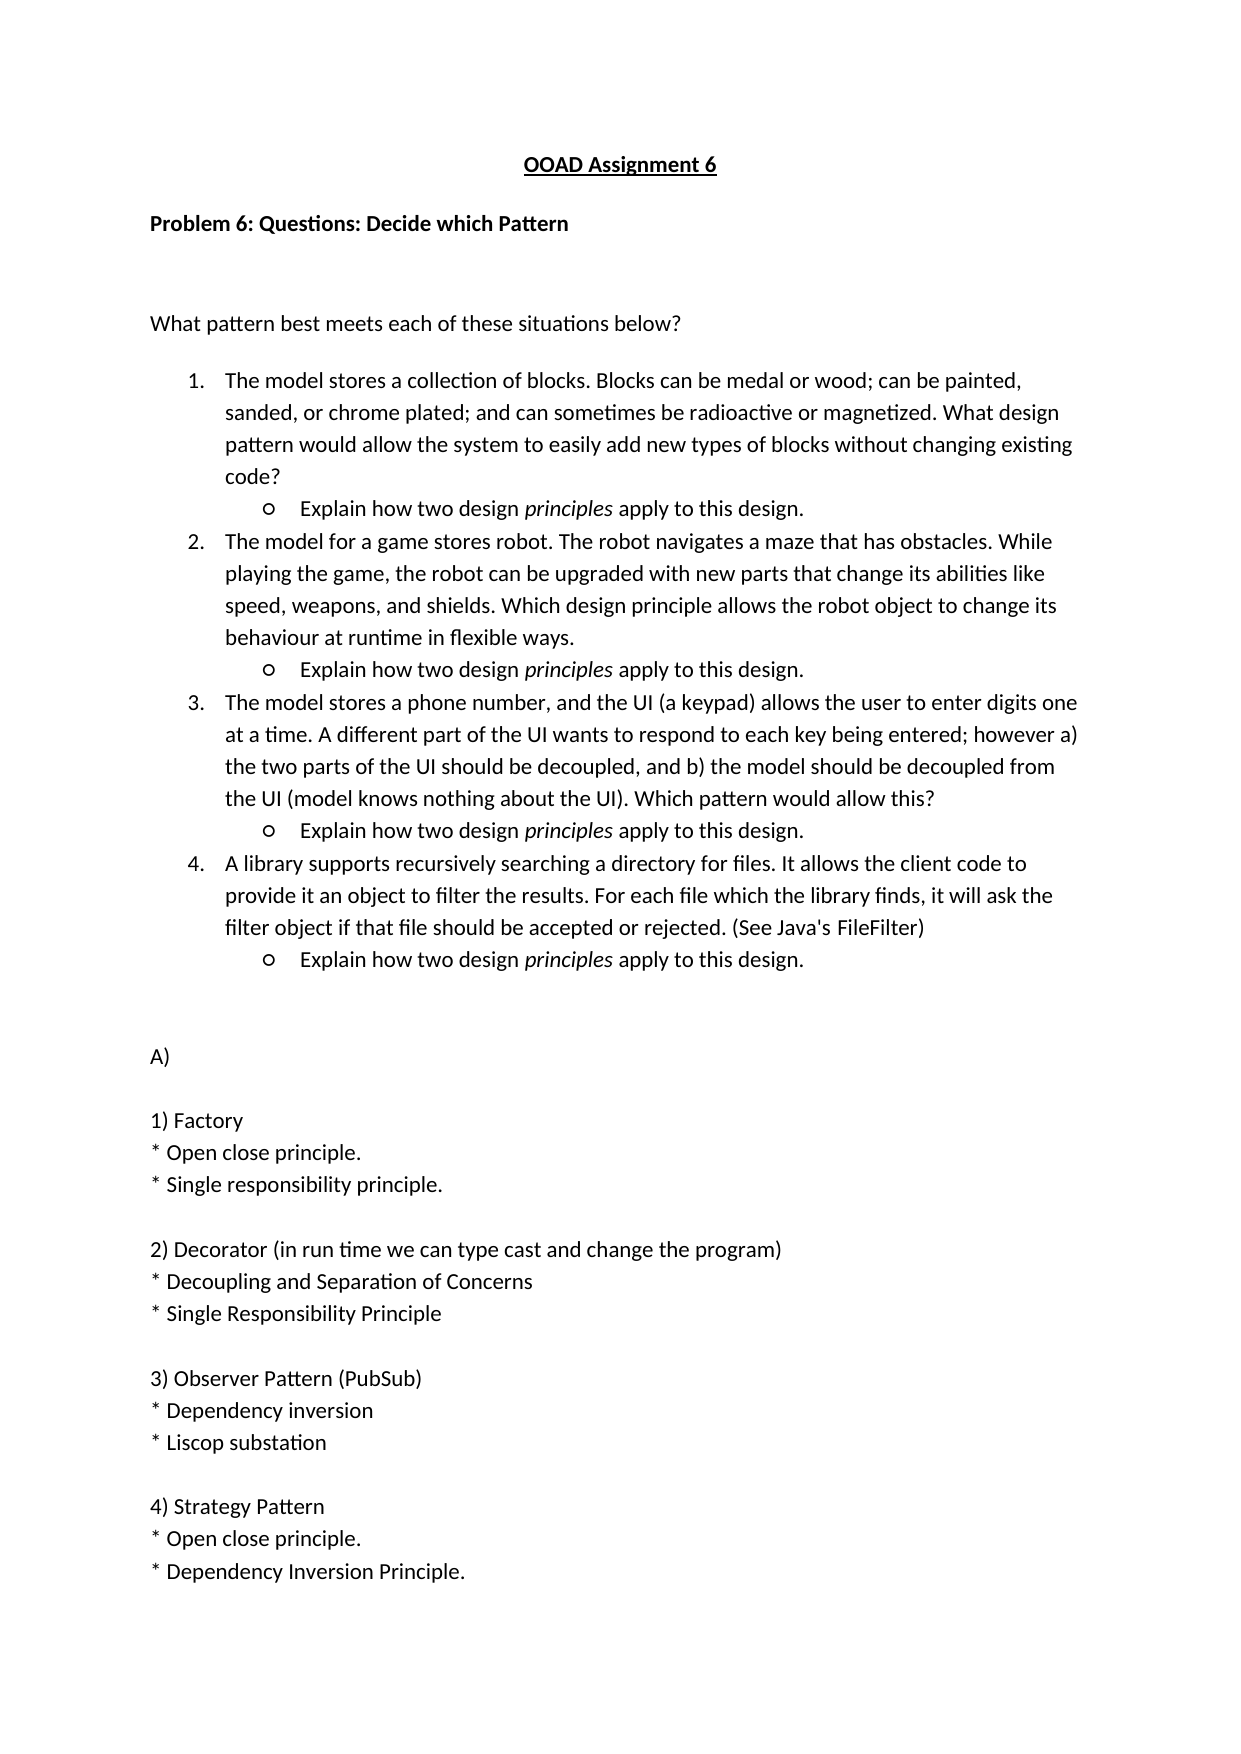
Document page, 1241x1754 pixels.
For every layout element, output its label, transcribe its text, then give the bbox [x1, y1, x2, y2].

text 3) Observer Pattern (PubSub) [150, 1364, 1090, 1392]
text * Single responsibility principle. [150, 1171, 1090, 1198]
text * Open close principle. [150, 1138, 1090, 1166]
text * Liscop substation [150, 1428, 1090, 1456]
text A) [150, 1042, 1090, 1070]
subtitle Problem 6: Questions: Decide which Pattern [150, 209, 1090, 238]
list Explain how two design principles apply to this design. [262, 945, 1090, 973]
text 1) Factory [150, 1106, 1090, 1134]
text 2) Decorator (in run time we can type cast and change the program) [150, 1235, 1090, 1263]
text What pattern best meets each of these situations below? [150, 309, 1090, 337]
list The model stores a collection of blocks. Blocks can be medal or wood; can be painted, sanded, or chrome plated; and can sometimes be radioactive or magnetized. What design pattern would allow the system to easily add new types of blocks without changing existing code? [187, 366, 1090, 490]
list The model stores a phone number, and the UI (a keypad) allows the user to enter digits one at a time. A different part of the UI wants to respond to each key being entered; however a) the two parts of the UI should be decoupled, and b) the model should be decoupled from the UI (model knows nothing about the UI). Which pattern would allow this? [187, 688, 1090, 812]
text * Single Responsibility Principle [150, 1299, 1090, 1327]
subtitle OOAD Assignment 6 [150, 150, 1090, 178]
list The model for a game stores robot. The robot navigates a maze that has obstacles. While playing the game, the robot can be upgraded with new parts that change its abilities like speed, weapons, and shields. Which design principle allows the robot object to change its behaviour at runtime in flexible ways. [187, 527, 1090, 651]
text * Dependency Inversion Principle. [150, 1557, 1090, 1585]
text * Open close principle. [150, 1524, 1090, 1553]
list Explain how two design principles apply to this design. [262, 656, 1090, 683]
text 4) Strategy Pattern [150, 1492, 1090, 1520]
text * Dependency inversion [150, 1396, 1090, 1424]
list A library supports recursively searching a directory for files. It allows the client code to provide it an object to filter the results. For each file which the library finds, it will ask the filter object if that file should be accepted or rejected. (See Java's FileFilter) [187, 849, 1090, 941]
list Explain how two design principles apply to this design. [262, 816, 1090, 844]
text * Decoupling and Separation of Concerns [150, 1267, 1090, 1295]
list Explain how two design principles apply to this design. [262, 494, 1090, 523]
